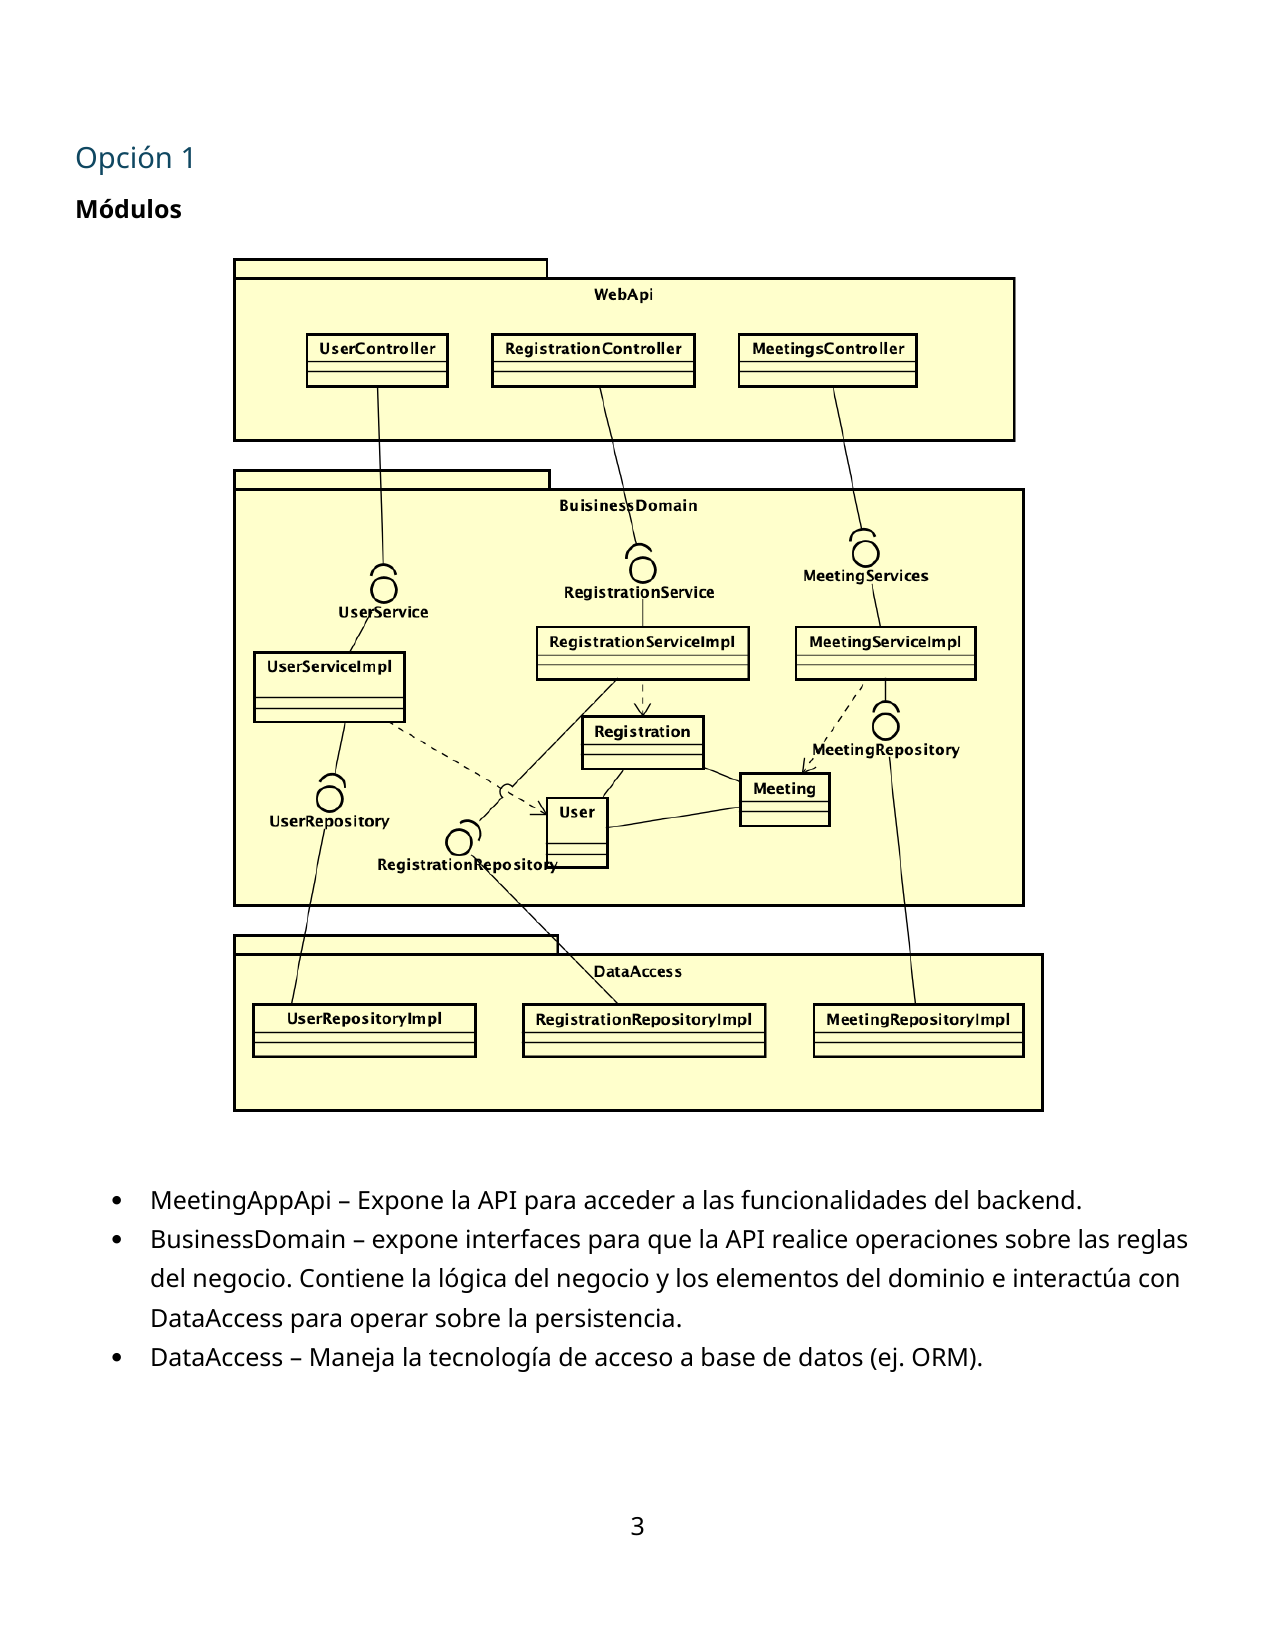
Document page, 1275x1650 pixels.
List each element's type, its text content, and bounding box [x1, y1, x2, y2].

subtitle Opción 1 [75, 137, 1200, 177]
list BusinessDomain – expone interfaces para que la API realice operaciones sobre las reglas del negocio. Contiene la lógica del negocio y los elementos del dominio e interactúa con DataAccess para operar sobre la persistencia. [112, 1222, 1200, 1334]
list DataAccess – Maneja la tecnología de acceso a base de datos (ej. ORM). [112, 1339, 1200, 1373]
list MeetingAppApi – Expone la API para acceder a las funcionalidades del backend. [112, 1183, 1200, 1217]
picture [221, 247, 1054, 1122]
text Módulos [75, 191, 1200, 225]
